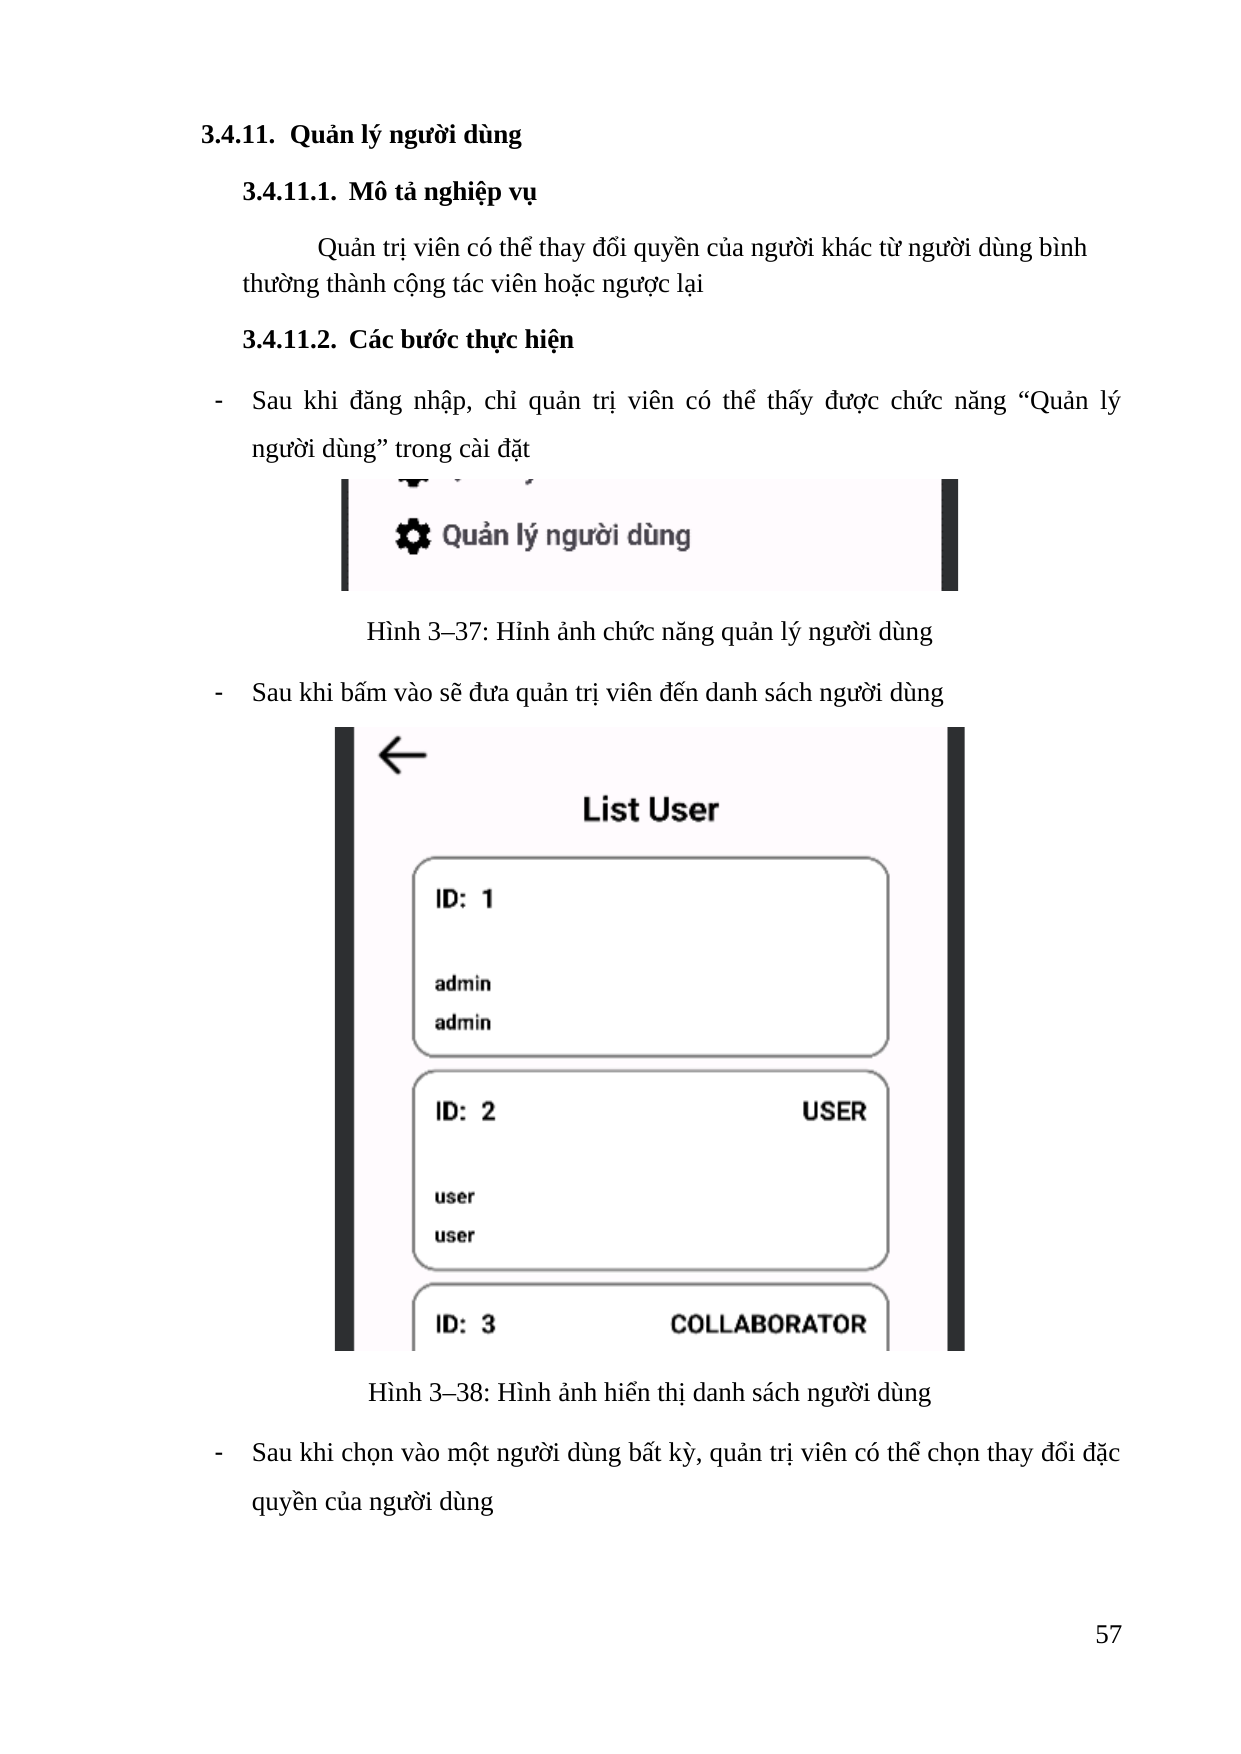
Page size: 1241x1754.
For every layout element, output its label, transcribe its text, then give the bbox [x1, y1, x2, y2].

text Hình 3–38: Hình ảnh hiển thị danh sách người dùng [177, 1376, 1122, 1407]
picture [334, 727, 965, 1351]
list Sau khi chọn vào một người dùng bất kỳ, quản trị viên có thể chọn thay đổi đặc quyền của người dùng [214, 1433, 1122, 1516]
subtitle Quản lý người dùng [201, 118, 1122, 149]
list Sau khi đăng nhập, chỉ quản trị viên có thể thấy được chức năng “Quản lý người dùng” trong cài đặt [214, 380, 1122, 464]
text Quản trị viên có thể thay đổi quyền của người khác từ người dùng bình thường thành cộng tác viên hoặc ngược lại [242, 231, 1122, 298]
subtitle Các bước thực hiện [242, 323, 1122, 355]
picture [341, 479, 959, 591]
text Hình 3–37: Hỉnh ảnh chức năng quản lý người dùng [177, 616, 1122, 647]
list Sau khi bấm vào sẽ đưa quản trị viên đến danh sách người dùng [214, 672, 1122, 709]
subtitle Mô tả nghiệp vụ [242, 175, 1122, 206]
